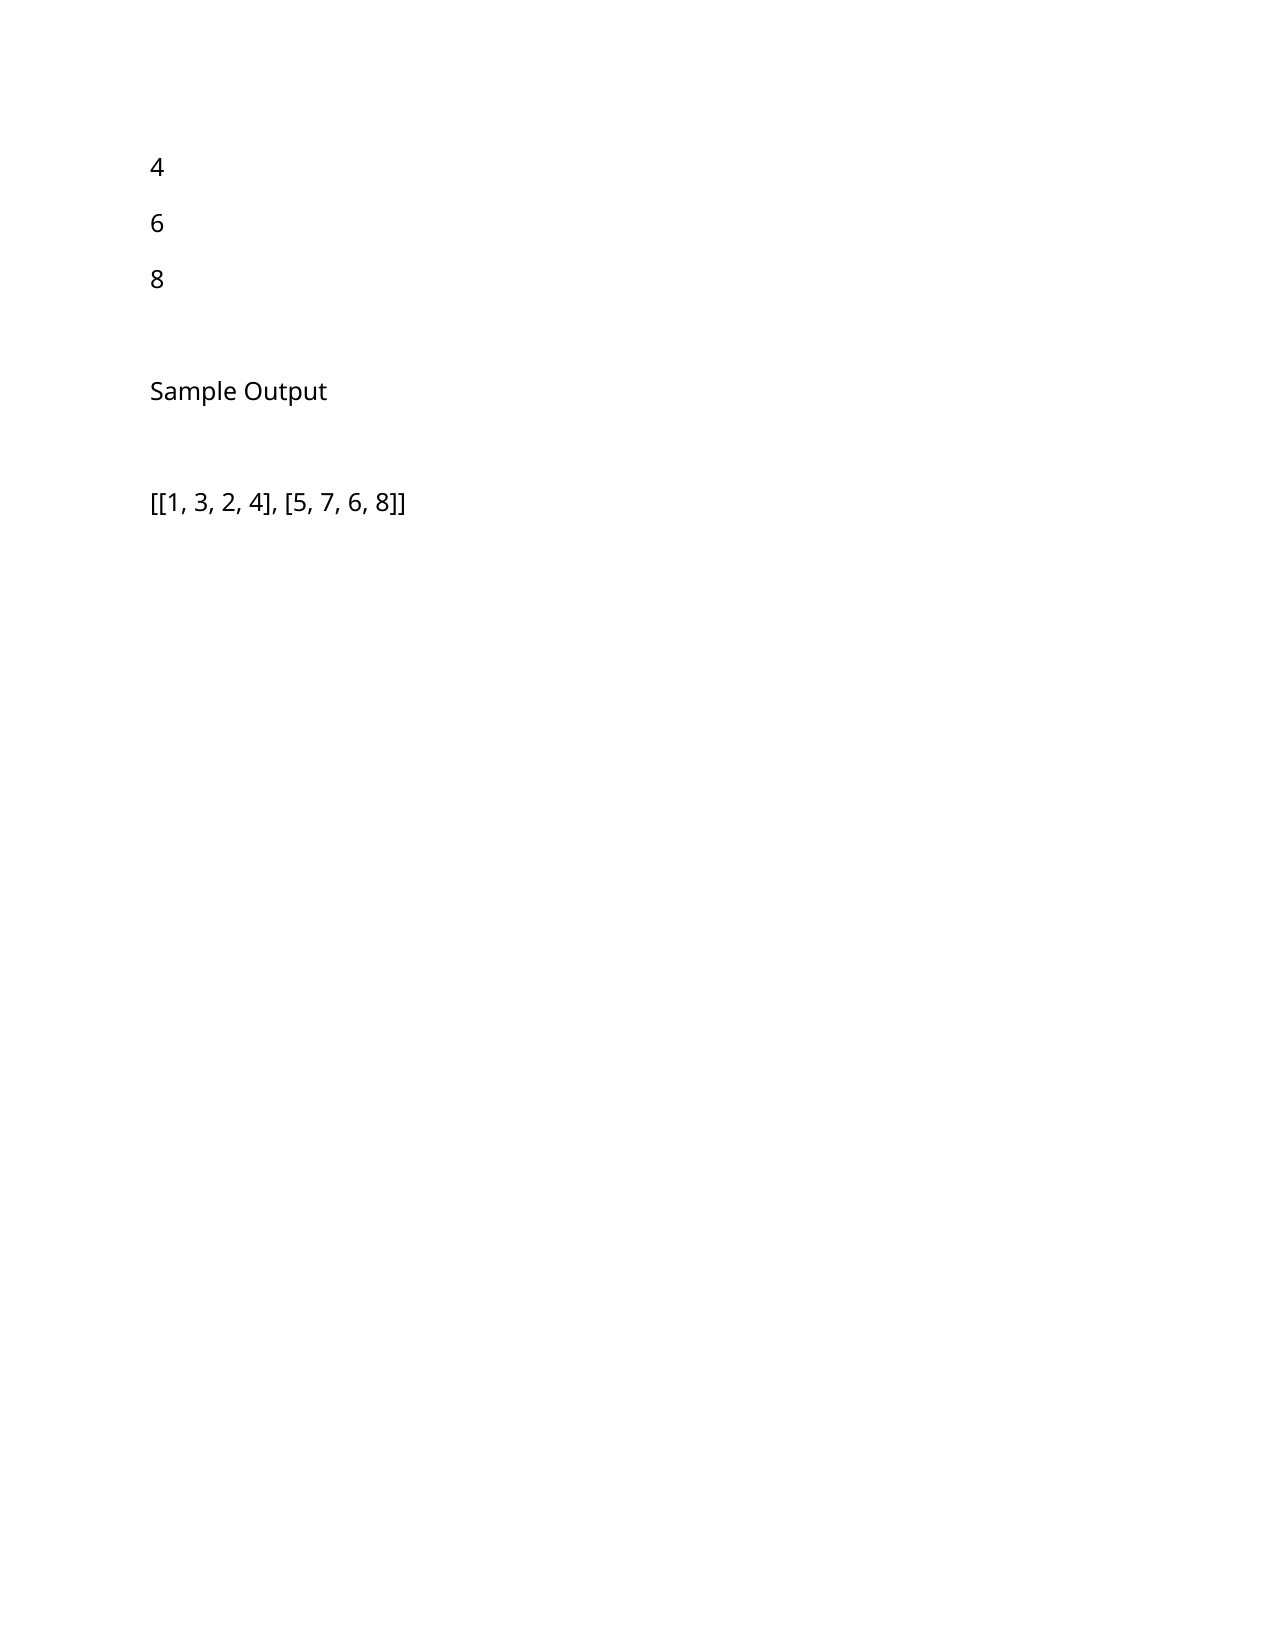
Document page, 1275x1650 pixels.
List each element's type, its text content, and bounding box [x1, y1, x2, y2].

text [[1, 3, 2, 4], [5, 7, 6, 8]] [150, 485, 1125, 519]
text 8 [150, 262, 1125, 296]
text Sample Output [150, 373, 1125, 407]
text 4 [150, 150, 1125, 184]
text 6 [150, 206, 1125, 240]
